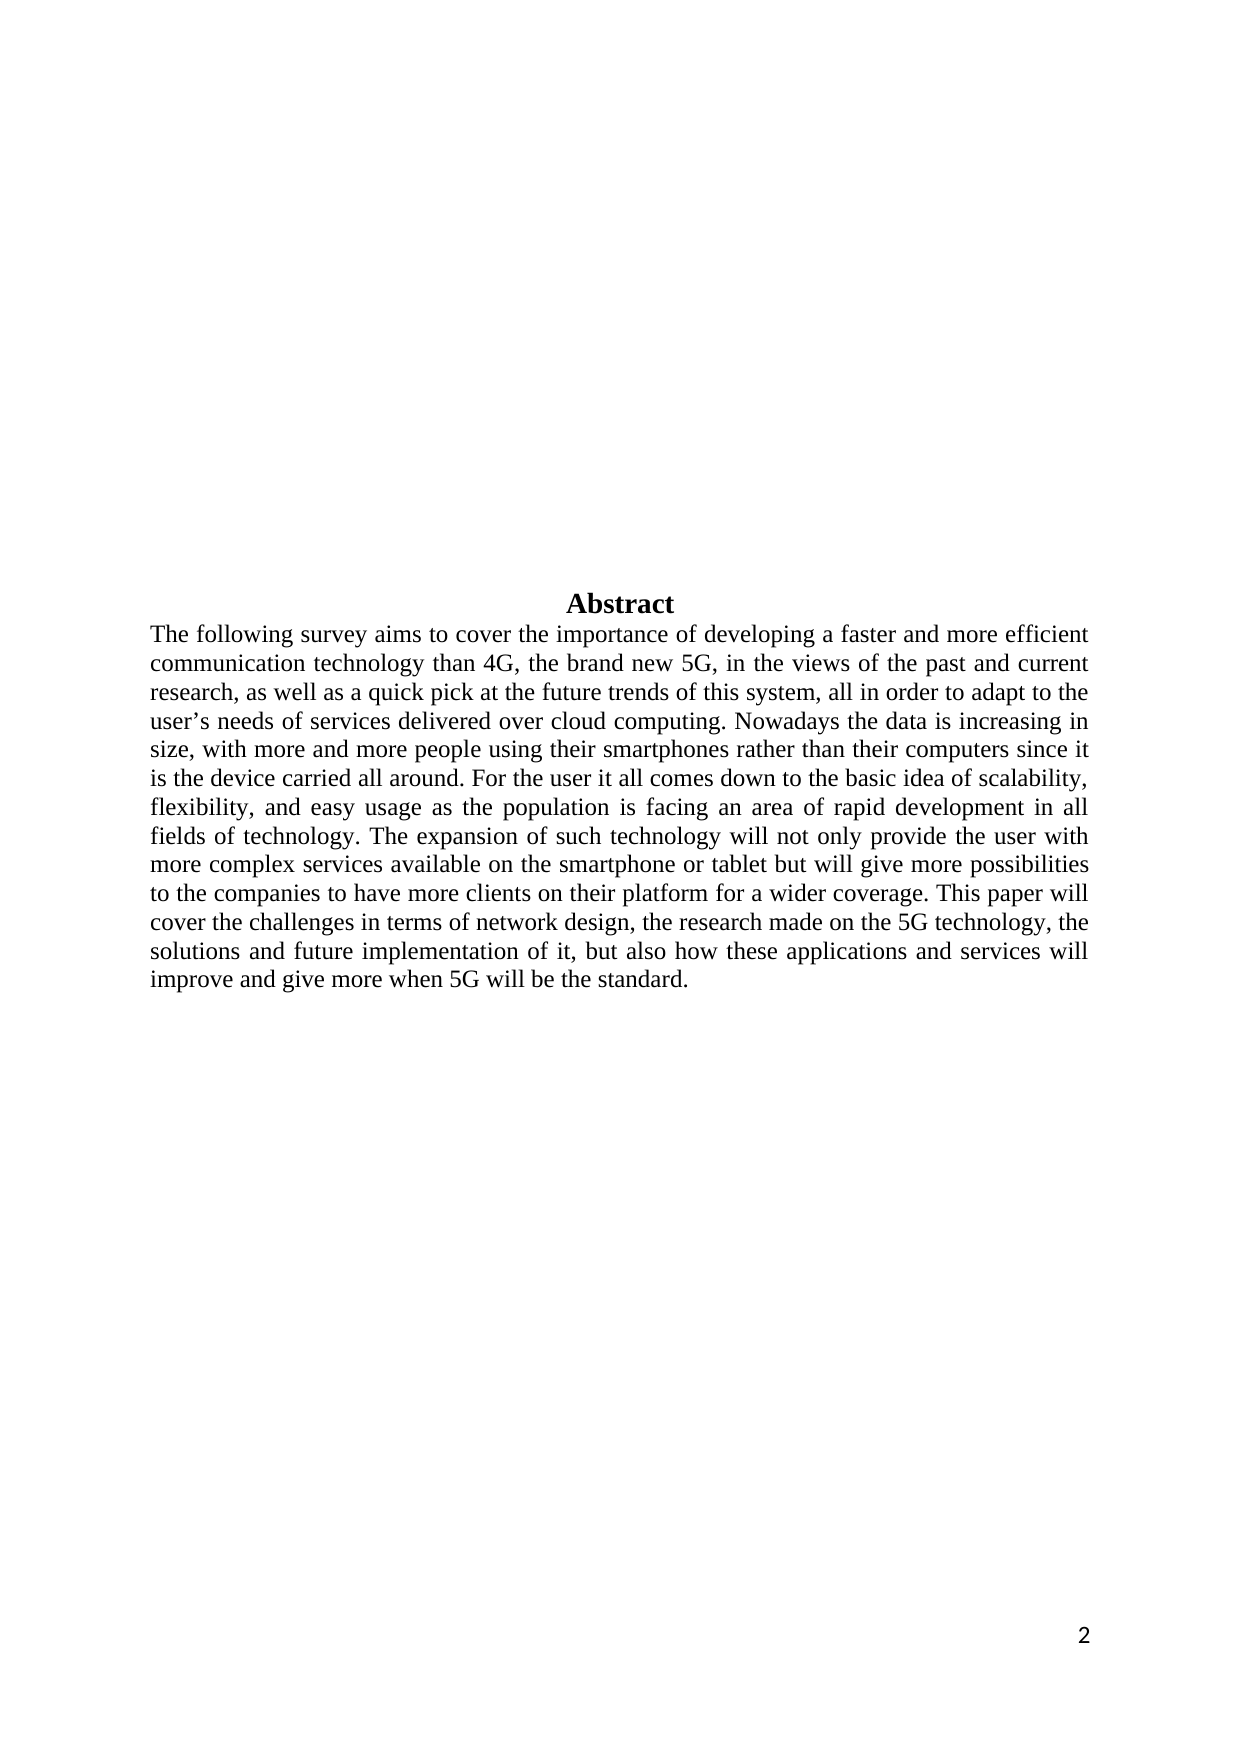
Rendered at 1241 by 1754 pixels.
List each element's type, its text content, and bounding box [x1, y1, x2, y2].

text The following survey aims to cover the importance of developing a faster and more efficient communication technology than 4G, the brand new 5G, in the views of the past and current research, as well as a quick pick at the future trends of this system, all in order to adapt to the user’s needs of services delivered over cloud computing. Nowadays the data is increasing in size, with more and more people using their smartphones rather than their computers since it is the device carried all around. For the user it all comes down to the basic idea of scalability, flexibility, and easy usage as the population is facing an area of rapid development in all fields of technology. The expansion of such technology will not only provide the user with more complex services available on the smartphone or tablet but will give more possibilities to the companies to have more clients on their platform for a wider coverage. This paper will cover the challenges in terms of network design, the research made on the 5G technology, the solutions and future implementation of it, but also how these applications and services will improve and give more when 5G will be the standard. [150, 619, 1090, 993]
text Abstract [150, 586, 1090, 619]
